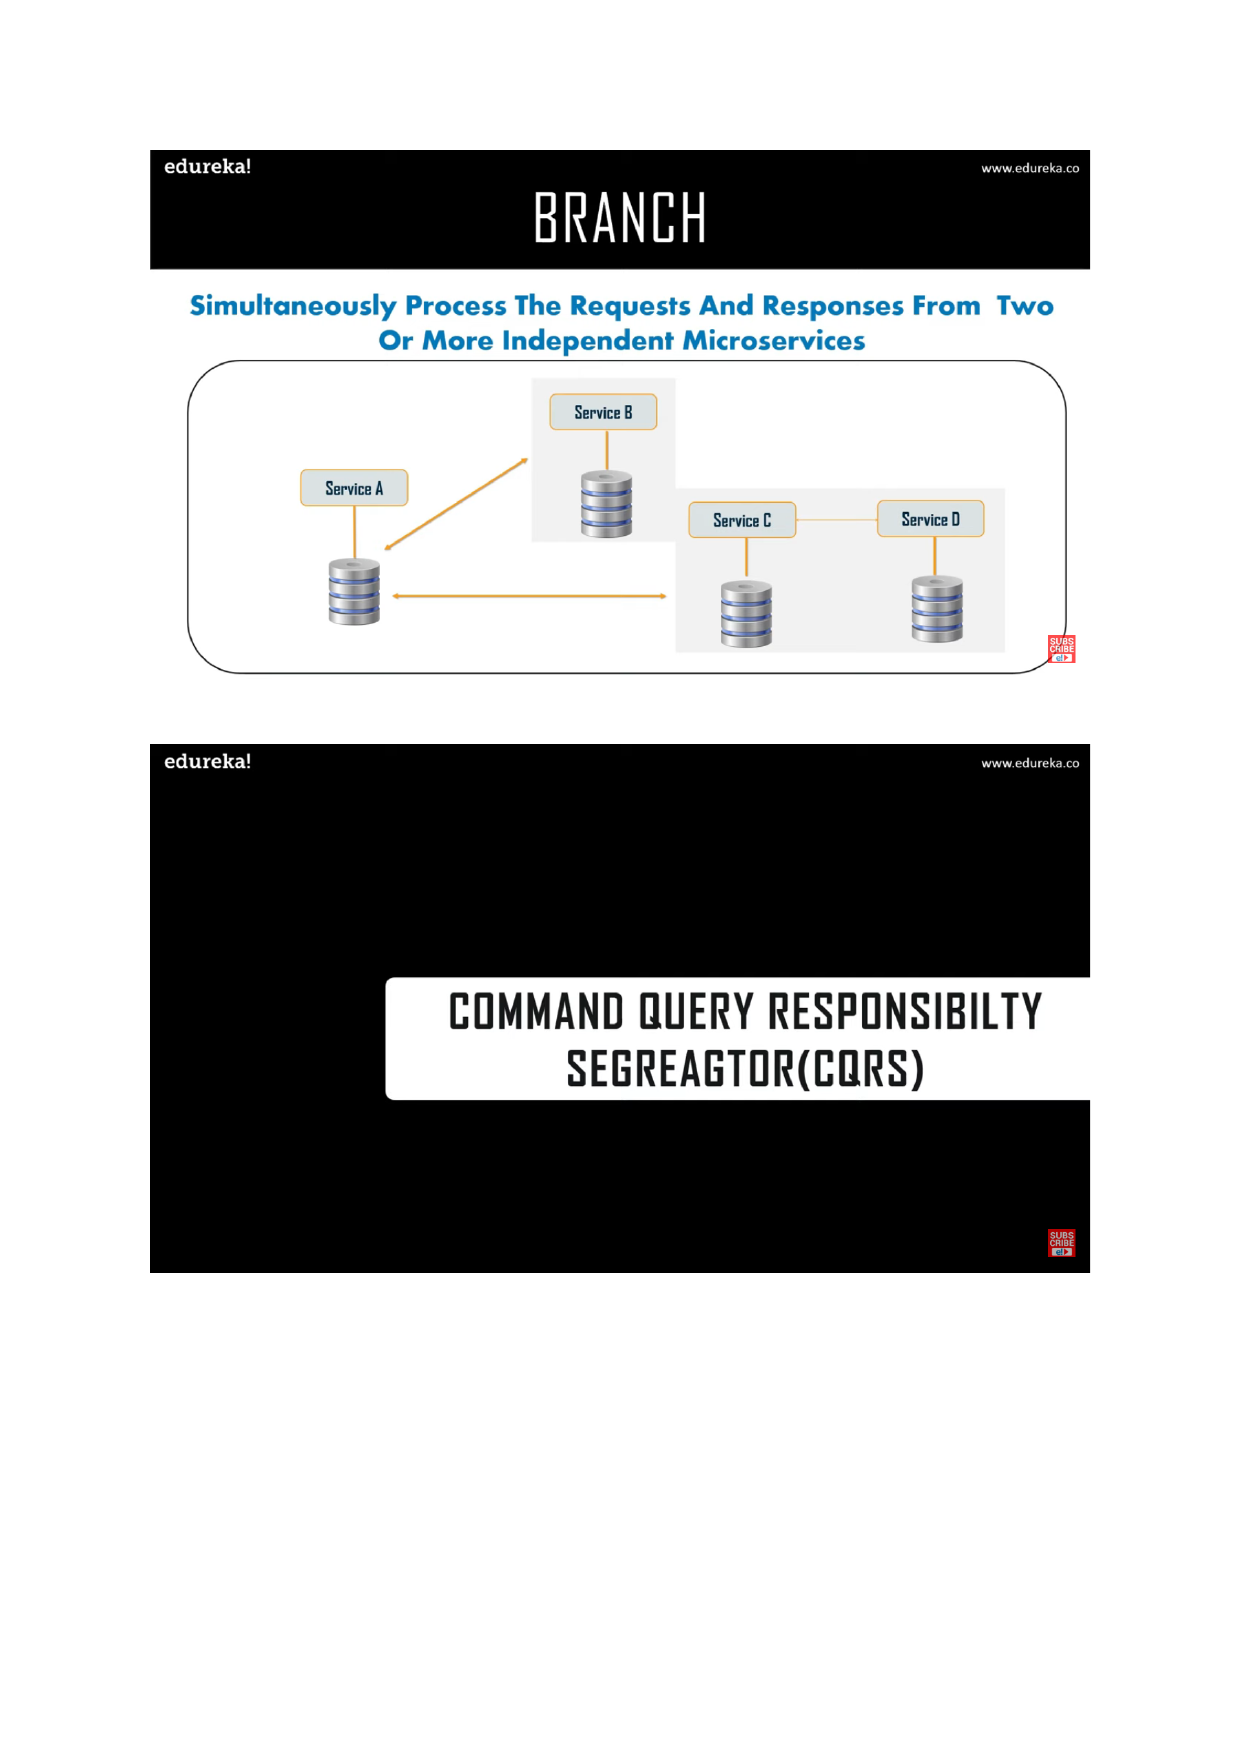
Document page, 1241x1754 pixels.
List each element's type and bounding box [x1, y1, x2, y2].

picture [150, 150, 1091, 679]
picture [150, 744, 1091, 1273]
